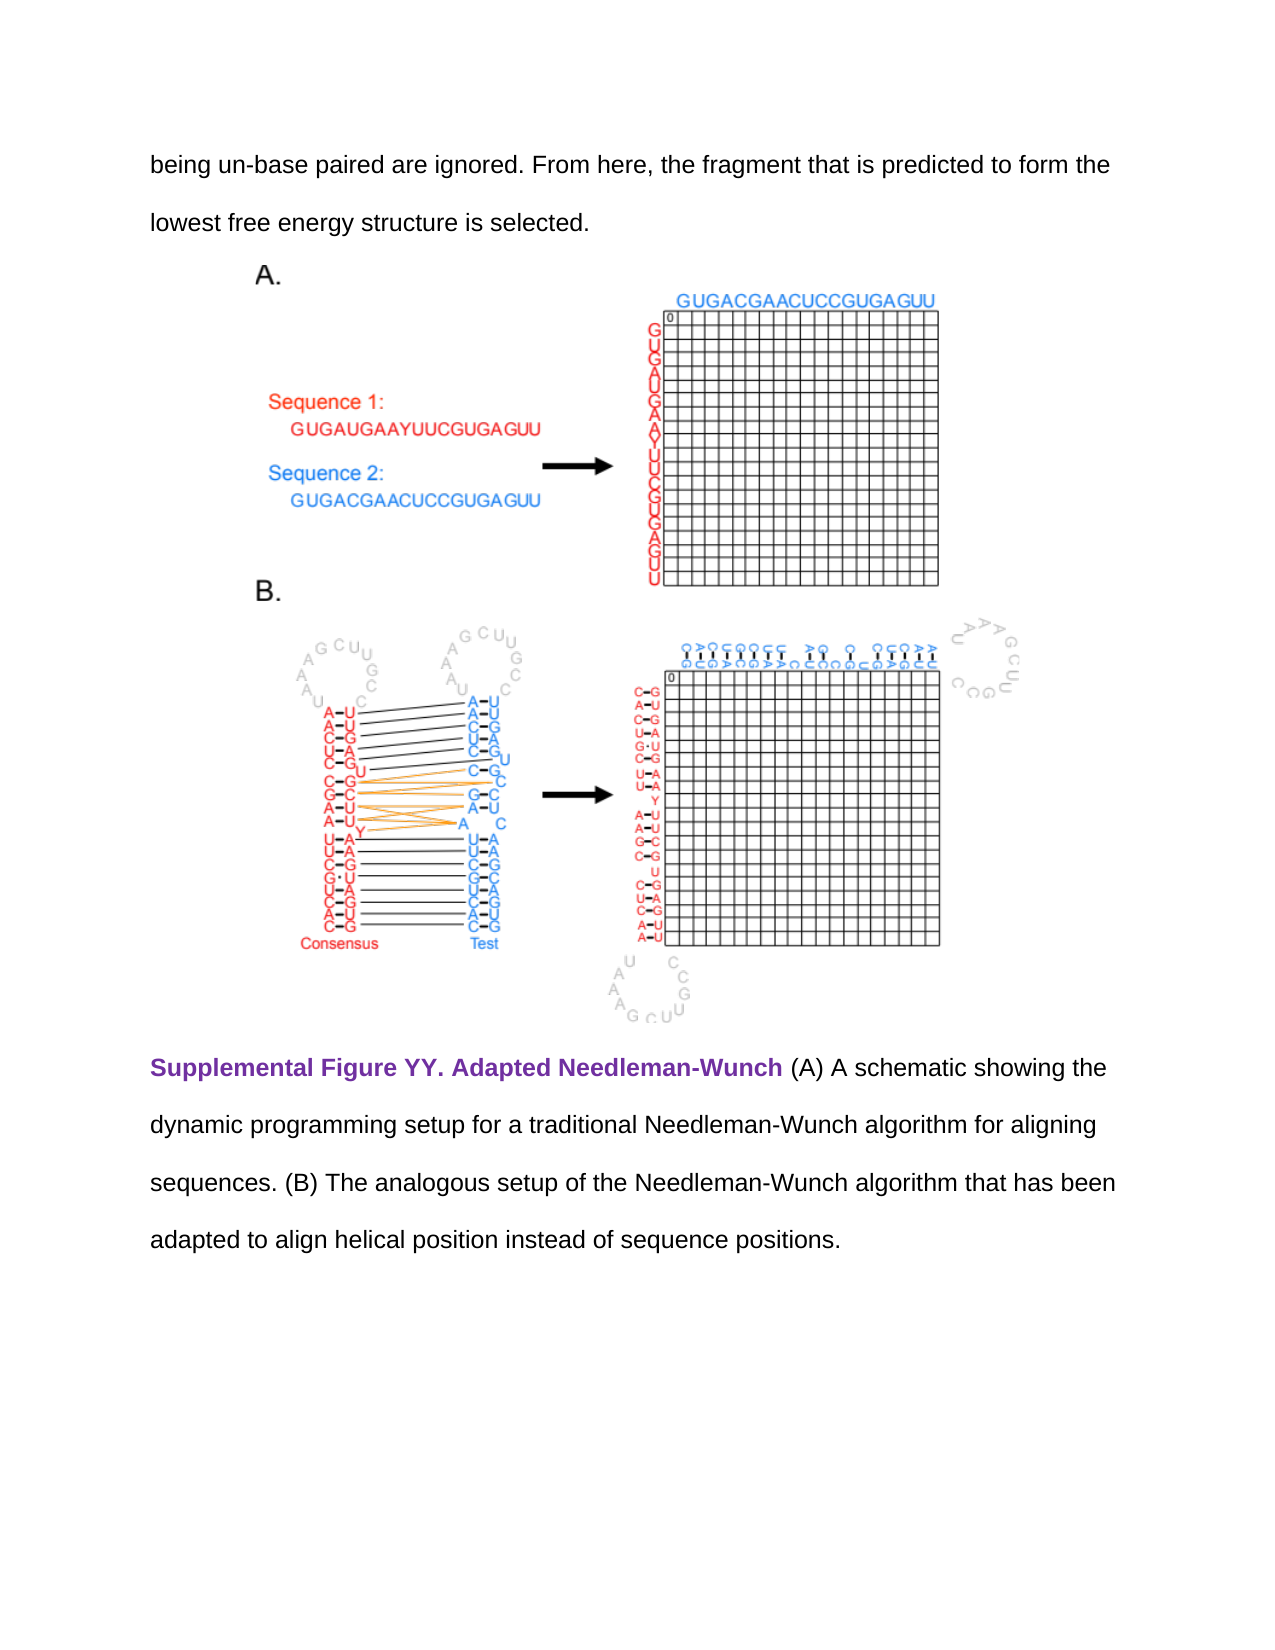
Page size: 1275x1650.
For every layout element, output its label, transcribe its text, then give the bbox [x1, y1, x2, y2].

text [150, 150, 1125, 236]
text Supplemental Figure YY. Adapted Needleman-Wunch (A) A schematic showing the dynamic programming setup for a traditional Needleman-Wunch algorithm for aligning sequences. (B) The analogous setup of the Needleman-Wunch algorithm that has been adapted to align helical position instead of sequence positions. [150, 1053, 1125, 1254]
